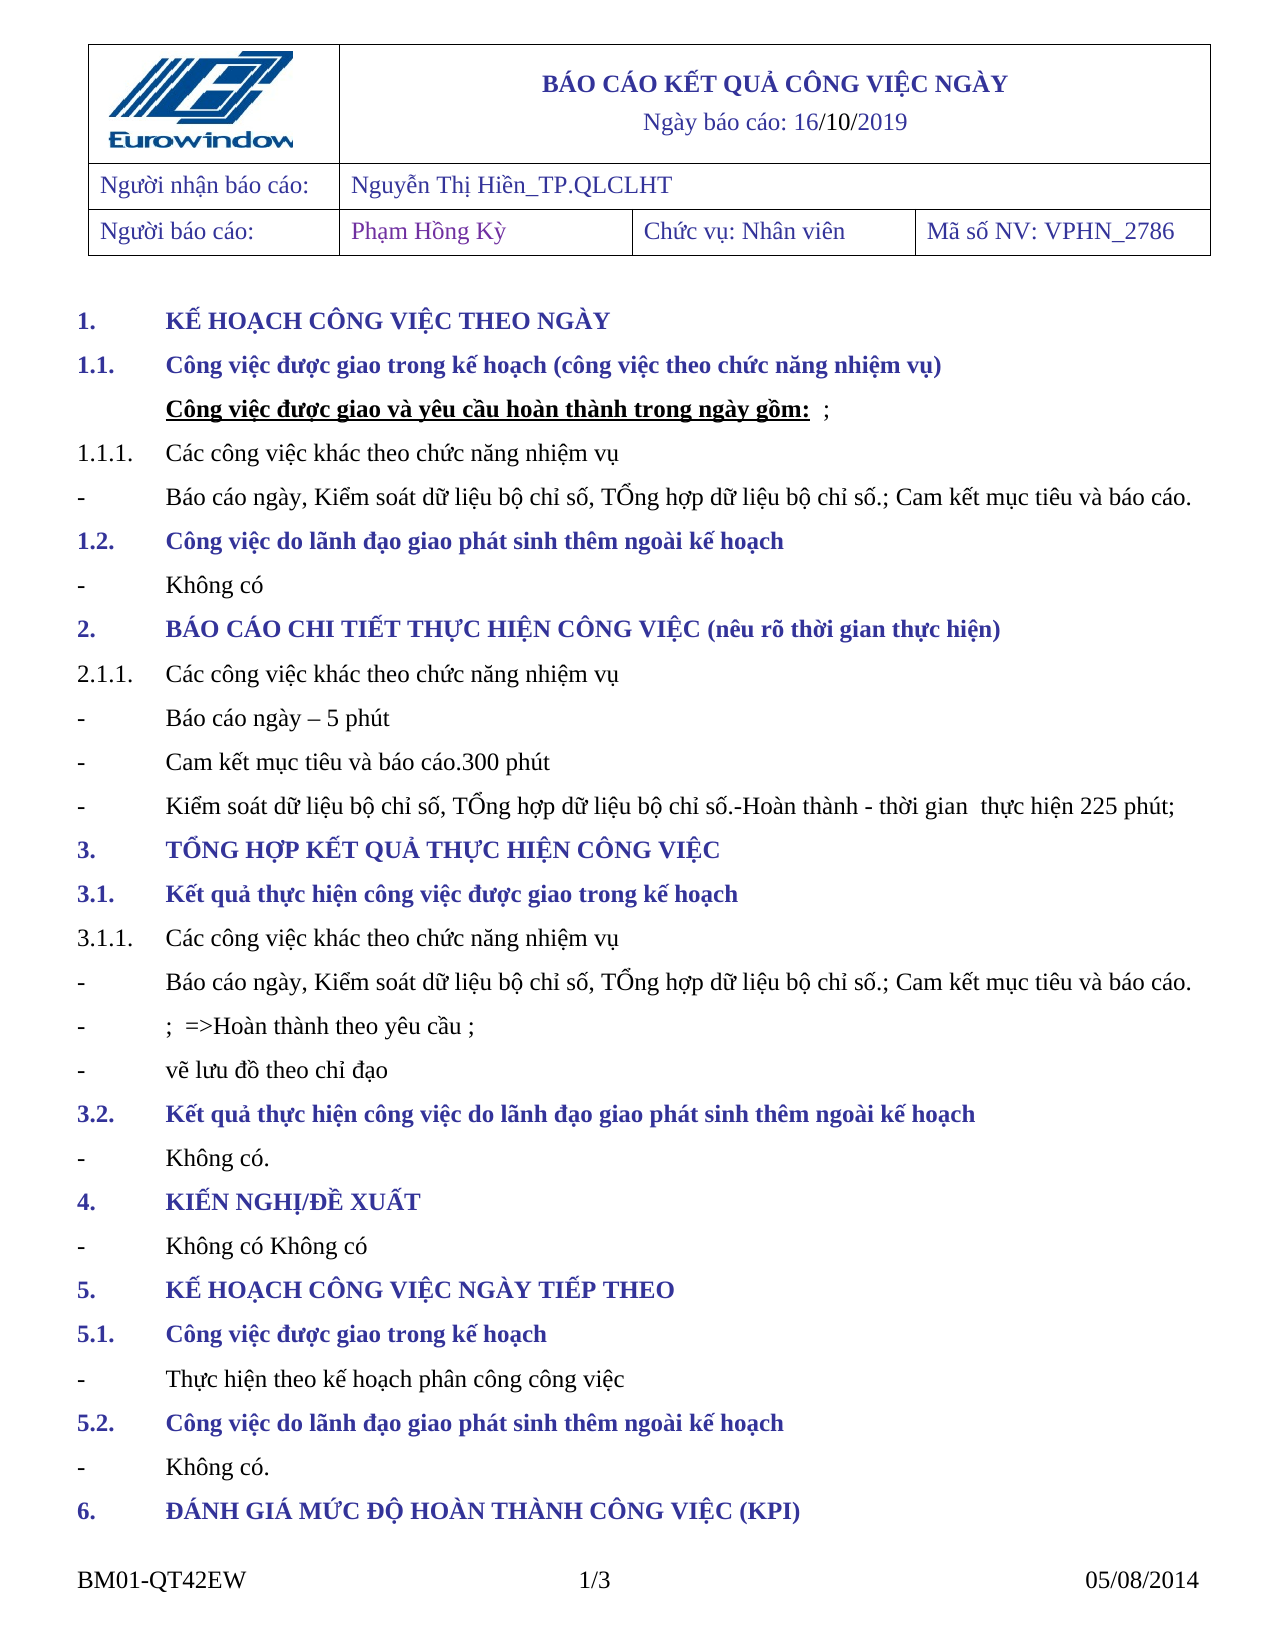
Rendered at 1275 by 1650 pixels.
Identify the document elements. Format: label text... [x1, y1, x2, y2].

table_header [89, 45, 339, 162]
table_cell Mã số NV: VPHN_2786 [916, 210, 1210, 255]
list BÁO CÁO CHI TIẾT THỰC HIỆN CÔNG VIỆC (nêu rõ thời gian thực hiện) [77, 614, 1216, 643]
list Cam kết mục tiêu và báo cáo.300 phút [77, 747, 1216, 776]
list TỔNG HỢP KẾT QUẢ THỰC HIỆN CÔNG VIỆC [77, 835, 1216, 864]
list Các công việc khác theo chức năng nhiệm vụ [77, 438, 1216, 467]
list Không có Không có [77, 1231, 1216, 1260]
list ; =>Hoàn thành theo yêu cầu ; [77, 1011, 1216, 1040]
list KẾ HOẠCH CÔNG VIỆC NGÀY TIẾP THEO [77, 1276, 1216, 1304]
list Báo cáo ngày – 5 phút [77, 703, 1216, 731]
list Không có. [77, 1143, 1216, 1172]
list Kết quả thực hiện công việc được giao trong kế hoạch [77, 879, 1216, 908]
table_header BÁO CÁO KẾT QUẢ CÔNG VIỆC NGÀY Ngày báo cáo: 16/10/2019 [340, 45, 1210, 162]
list KIẾN NGHỊ/ĐỀ XUẤT [77, 1187, 1216, 1216]
list KẾ HOẠCH CÔNG VIỆC THEO NGÀY [77, 306, 1216, 335]
list Công việc được giao trong kế hoạch [77, 1319, 1216, 1348]
list Kết quả thực hiện công việc do lãnh đạo giao phát sinh thêm ngoài kế hoạch [77, 1099, 1216, 1128]
list Không có. [77, 1452, 1216, 1481]
list vẽ lưu đồ theo chỉ đạo [77, 1055, 1216, 1084]
table_cell Nguyễn Thị Hiền_TP.QLCLHT [340, 164, 1210, 209]
list Công việc do lãnh đạo giao phát sinh thêm ngoài kế hoạch [77, 1408, 1216, 1436]
list Thực hiện theo kế hoạch phân công công việc [77, 1364, 1216, 1392]
list Báo cáo ngày, Kiểm soát dữ liệu bộ chỉ số, TỔng hợp dữ liệu bộ chỉ số.; Cam kết mục tiêu và báo cáo. [77, 482, 1216, 511]
list ĐÁNH GIÁ MỨC ĐỘ HOÀN THÀNH CÔNG VIỆC (KPI) [77, 1496, 1216, 1524]
table_cell Người báo cáo: [89, 210, 339, 255]
table_cell Phạm Hồng Kỳ [340, 210, 632, 255]
table_cell Chức vụ: Nhân viên [633, 210, 915, 255]
list Không có [77, 571, 1216, 599]
list Kiểm soát dữ liệu bộ chỉ số, TỔng hợp dữ liệu bộ chỉ số.-Hoàn thành - thời gian thực hiện 225 phút; [77, 791, 1216, 819]
list Công việc được giao trong kế hoạch (công việc theo chức năng nhiệm vụ) [77, 350, 1216, 379]
text Công việc được giao và yêu cầu hoàn thành trong ngày gồm: ; [165, 394, 1216, 423]
list Báo cáo ngày, Kiểm soát dữ liệu bộ chỉ số, TỔng hợp dữ liệu bộ chỉ số.; Cam kết mục tiêu và báo cáo. [77, 967, 1216, 996]
table_cell Người nhận báo cáo: [89, 164, 339, 209]
list Các công việc khác theo chức năng nhiệm vụ [77, 659, 1216, 687]
list Các công việc khác theo chức năng nhiệm vụ [77, 923, 1216, 952]
list Công việc do lãnh đạo giao phát sinh thêm ngoài kế hoạch [77, 526, 1216, 555]
